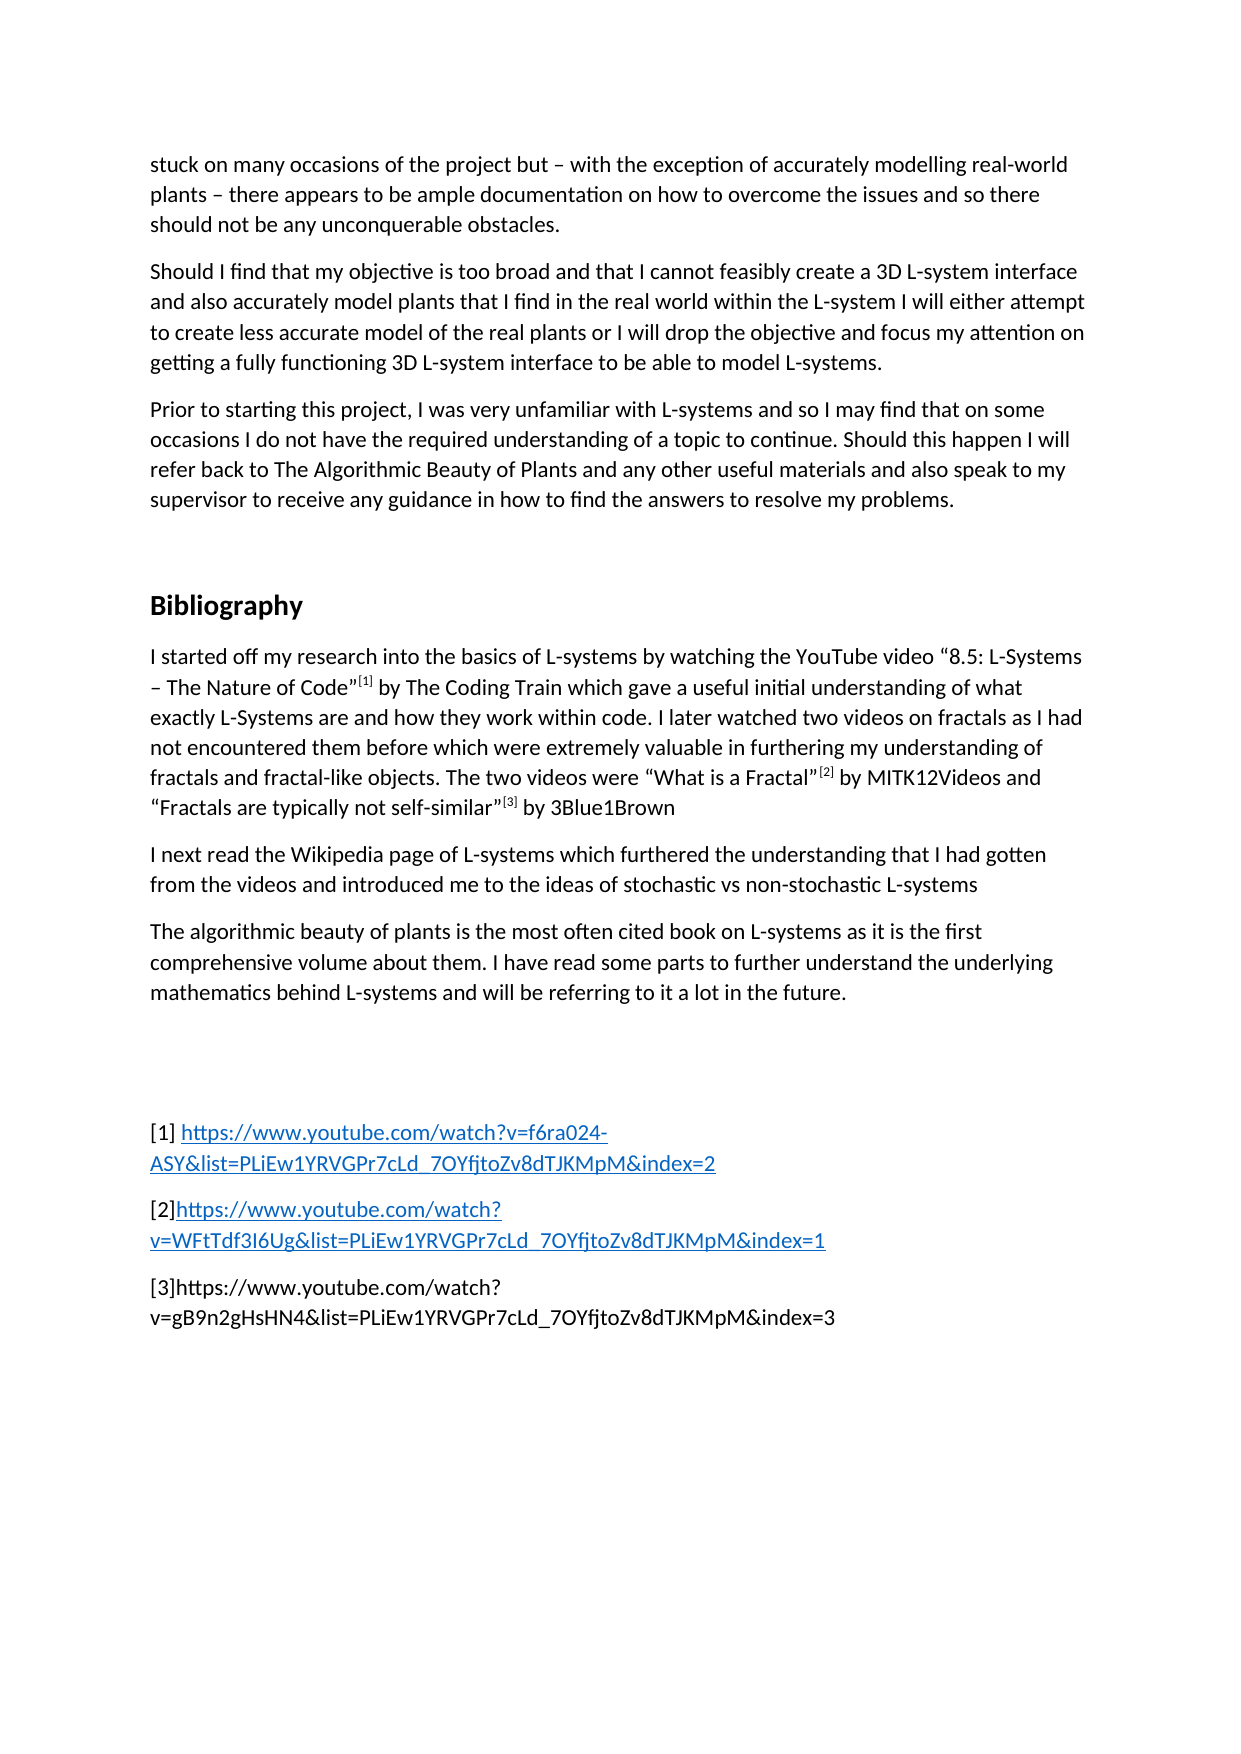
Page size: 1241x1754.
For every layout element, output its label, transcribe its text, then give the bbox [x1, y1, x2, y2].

text [1] https://www.youtube.com/watch?v=f6ra024-ASY&list=PLiEw1YRVGPr7cLd_7OYfjtoZv8dTJKMpM&index=2 [150, 1118, 1090, 1177]
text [150, 150, 1090, 238]
text Prior to starting this project, I was very unfamiliar with L-systems and so I may find that on some occasions I do not have the required understanding of a topic to continue. Should this happen I will refer back to The Algorithmic Beauty of Plants and any other useful materials and also speak to my supervisor to receive any guidance in how to find the answers to resolve my problems. [150, 395, 1090, 513]
text Should I find that my objective is too broad and that I cannot feasibly create a 3D L-system interface and also accurately model plants that I find in the real world within the L-system I will either attempt to create less accurate model of the real plants or I will drop the objective and focus my attention on getting a fully functioning 3D L-system interface to be able to model L-systems. [150, 257, 1090, 376]
text [2]https://www.youtube.com/watch?v=WFtTdf3I6Ug&list=PLiEw1YRVGPr7cLd_7OYfjtoZv8dTJKMpM&index=1 [150, 1196, 1090, 1254]
text Bibliography [150, 587, 1090, 623]
text I started off my research into the basics of L-systems by watching the YouTube video “8.5: L-Systems – The Nature of Code”[1] by The Coding Train which gave a useful initial understanding of what exactly L-Systems are and how they work within code. I later watched two videos on fractals as I had not encountered them before which were extremely valuable in furthering my understanding of fractals and fractal-like objects. The two videos were “What is a Fractal”[2] by MITK12Videos and “Fractals are typically not self-similar”[3] by 3Blue1Brown [150, 642, 1090, 822]
text The algorithmic beauty of plants is the most often cited book on L-systems as it is the first comprehensive volume about them. I have read some parts to further understand the underlying mathematics behind L-systems and will be referring to it a lot in the future. [150, 917, 1090, 1006]
text I next read the Wikipedia page of L-systems which furthered the understanding that I had gotten from the videos and introduced me to the ideas of stochastic vs non-stochastic L-systems [150, 840, 1090, 899]
text [3]https://www.youtube.com/watch?v=gB9n2gHsHN4&list=PLiEw1YRVGPr7cLd_7OYfjtoZv8dTJKMpM&index=3 [150, 1273, 1090, 1331]
